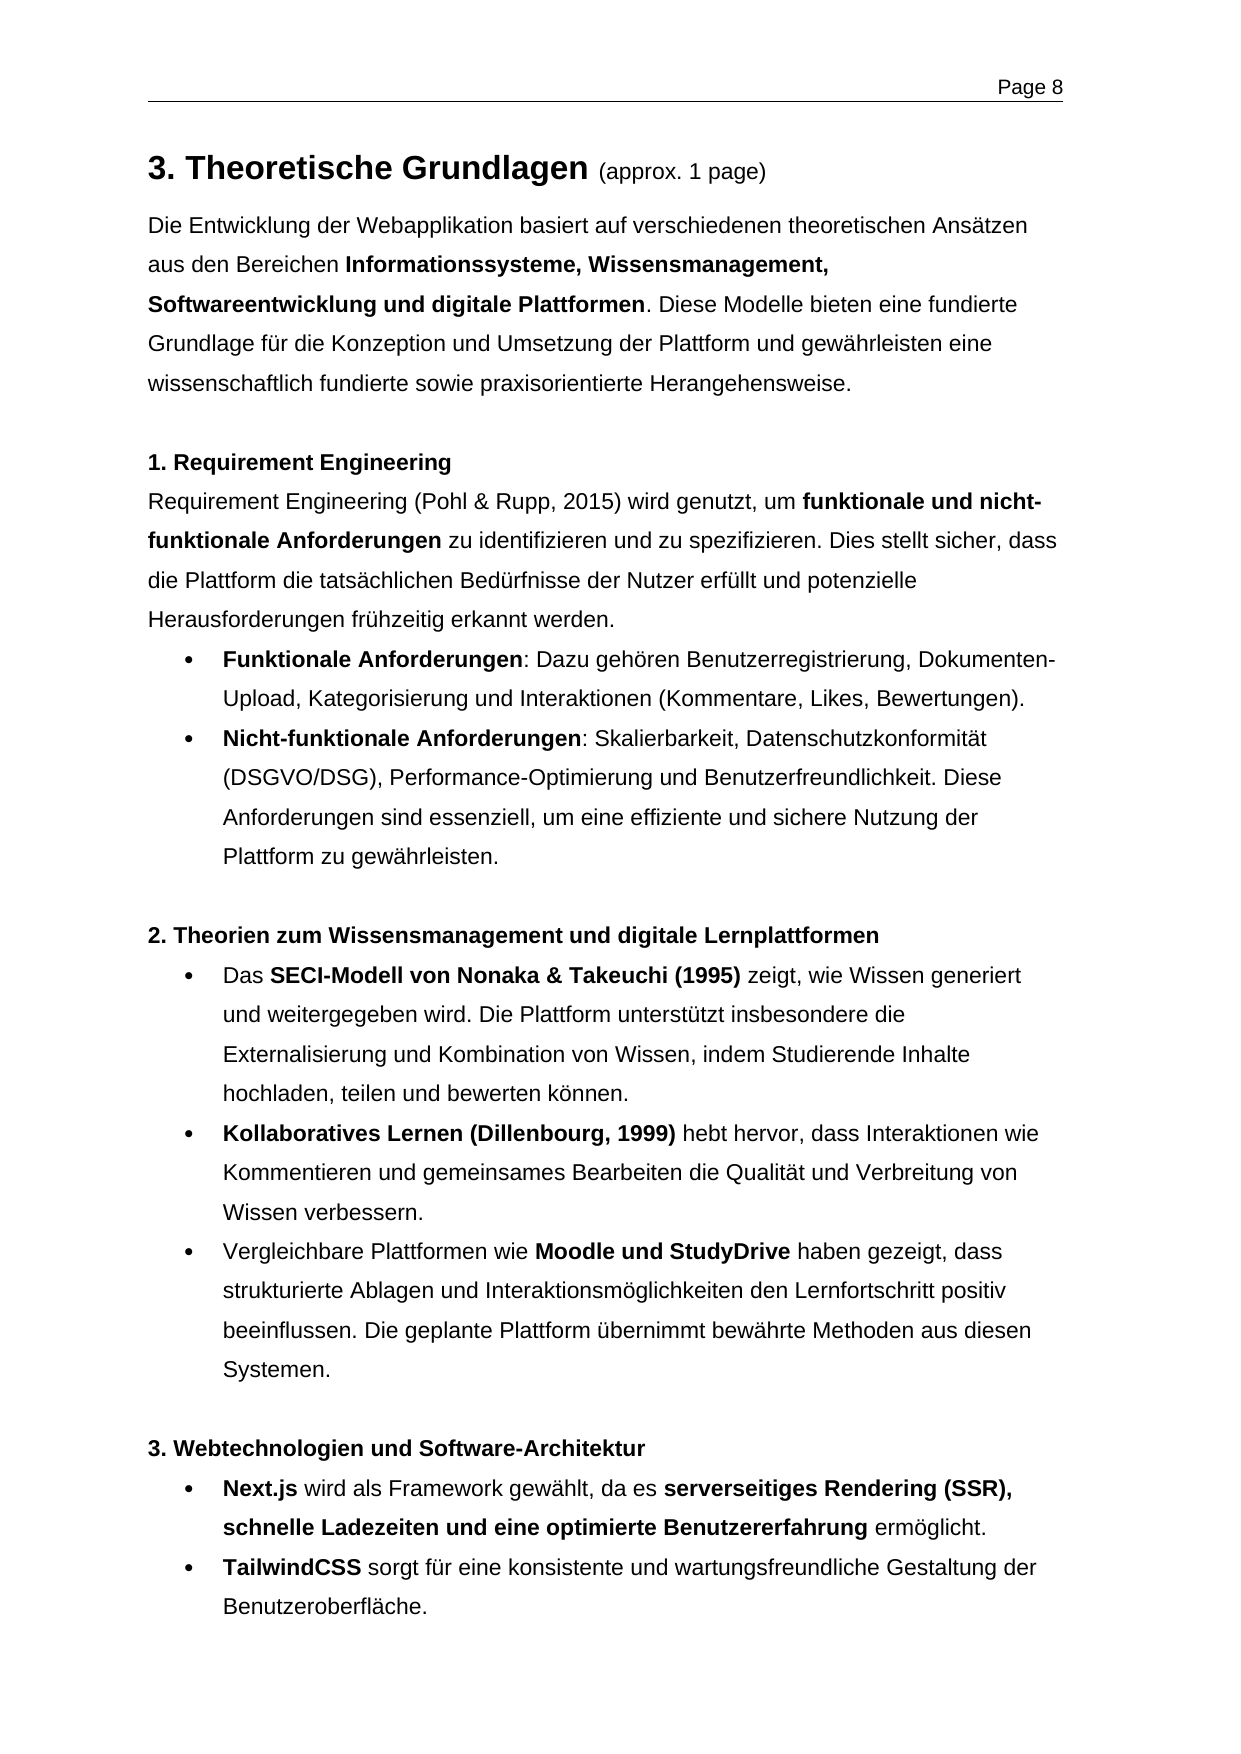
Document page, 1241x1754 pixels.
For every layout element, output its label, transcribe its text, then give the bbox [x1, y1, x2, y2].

text 3. Webtechnologien und Software-Architektur [148, 1435, 1063, 1462]
list Kollaboratives Lernen (Dillenbourg, 1999) hebt hervor, dass Interaktionen wie Kommentieren und gemeinsames Bearbeiten die Qualität und Verbreitung von Wissen verbessern. [185, 1119, 1063, 1225]
list Vergleichbare Plattformen wie Moodle und StudyDrive haben gezeigt, dass strukturierte Ablagen und Interaktionsmöglichkeiten den Lernfortschritt positiv beeinflussen. Die geplante Plattform übernimmt bewährte Methoden aus diesen Systemen. [185, 1238, 1063, 1383]
list Nicht-funktionale Anforderungen: Skalierbarkeit, Datenschutzkonformität (DSGVO/DSG), Performance-Optimierung und Benutzerfreundlichkeit. Diese Anforderungen sind essenziell, um eine effiziente und sichere Nutzung der Plattform zu gewährleisten. [185, 725, 1063, 869]
list Next.js wird als Framework gewählt, da es serverseitiges Rendering (SSR), schnelle Ladezeiten und eine optimierte Benutzererfahrung ermöglicht. [185, 1475, 1063, 1541]
text 2. Theorien zum Wissensmanagement und digitale Lernplattformen [148, 922, 1063, 948]
list Das SECI-Modell von Nonaka & Takeuchi (1995) zeigt, wie Wissen generiert und weitergegeben wird. Die Plattform unterstützt insbesondere die Externalisierung und Kombination von Wissen, indem Studierende Inhalte hochladen, teilen und bewerten können. [185, 962, 1063, 1106]
list TailwindCSS sorgt für eine konsistente und wartungsfreundliche Gestaltung der Benutzeroberfläche. [185, 1554, 1063, 1620]
list Funktionale Anforderungen: Dazu gehören Benutzerregistrierung, Dokumenten-Upload, Kategorisierung und Interaktionen (Kommentare, Likes, Bewertungen). [185, 646, 1063, 712]
text 1. Requirement Engineering [148, 448, 1063, 475]
text Die Entwicklung der Webapplikation basiert auf verschiedenen theoretischen Ansätzen aus den Bereichen Informationssysteme, Wissensmanagement, Softwareentwicklung und digitale Plattformen. Diese Modelle bieten eine fundierte Grundlage für die Konzeption und Umsetzung der Plattform und gewährleisten eine wissenschaftlich fundierte sowie praxisorientierte Herangehensweise. [148, 212, 1063, 396]
text Requirement Engineering (Pohl & Rupp, 2015) wird genutzt, um funktionale und nicht-funktionale Anforderungen zu identifizieren und zu spezifizieren. Dies stellt sicher, dass die Plattform die tatsächlichen Bedürfnisse der Nutzer erfüllt und potenzielle Herausforderungen frühzeitig erkannt werden. [148, 488, 1063, 633]
subtitle Theoretische Grundlagen (approx. 1 page) [148, 148, 1063, 186]
